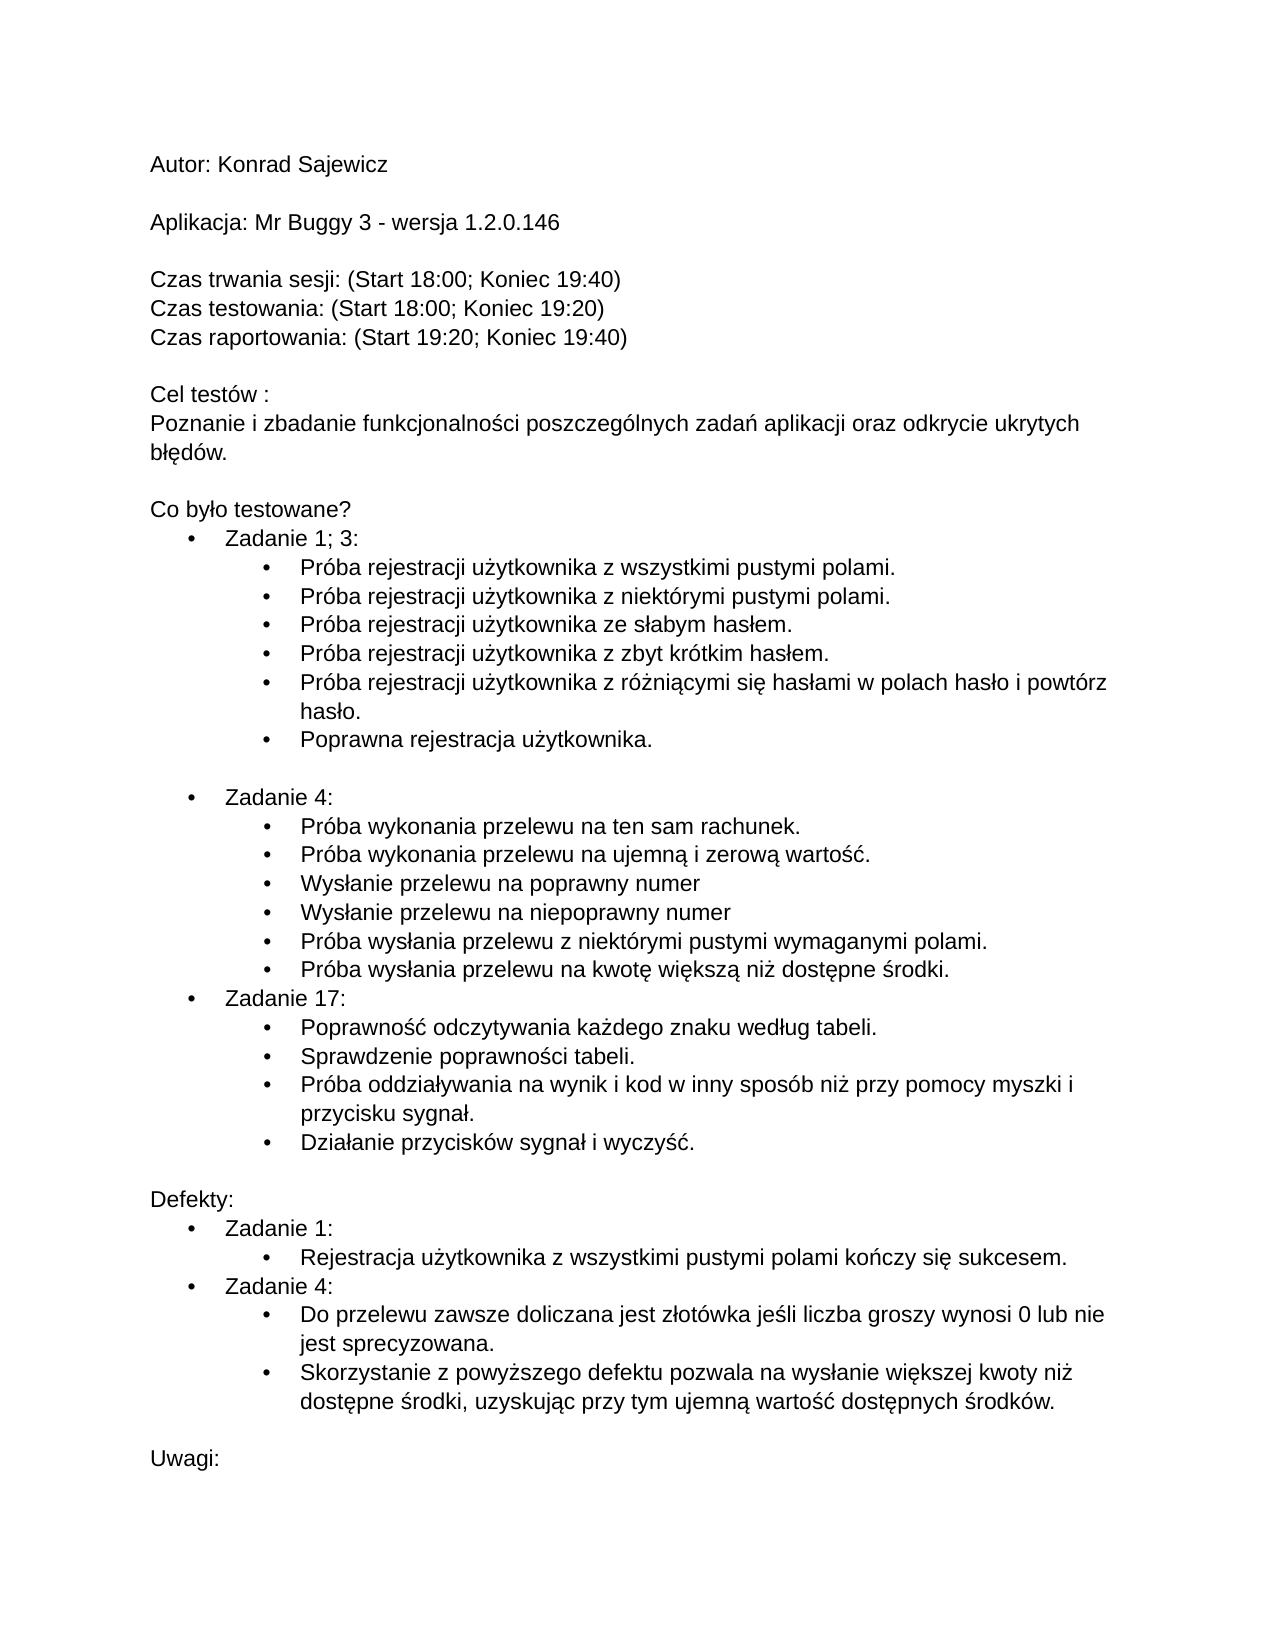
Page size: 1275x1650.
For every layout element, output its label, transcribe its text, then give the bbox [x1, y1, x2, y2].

text Czas testowania: (Start 18:00; Koniec 19:20) [150, 294, 1125, 322]
list Poprawność odczytywania każdego znaku według tabeli. [263, 1012, 1125, 1041]
text Cel testów : [150, 380, 1125, 409]
list Poprawna rejestracja użytkownika. [262, 725, 1125, 754]
list Próba wykonania przelewu na ujemną i zerową wartość. [263, 840, 1125, 869]
list Próba oddziaływania na wynik i kod w inny sposób niż przy pomocy myszki i przycisku sygnał. [263, 1070, 1125, 1127]
list Zadanie 1: [187, 1214, 1125, 1242]
list Próba wysłania przelewu z niektórymi pustymi wymaganymi polami. [263, 926, 1125, 955]
list Próba rejestracji użytkownika z wszystkimi pustymi polami. [262, 552, 1125, 581]
list Do przelewu zawsze doliczana jest złotówka jeśli liczba groszy wynosi 0 lub nie jest sprecyzowana. [262, 1300, 1125, 1357]
list Zadanie 1; 3: [187, 524, 1125, 552]
list Działanie przycisków sygnał i wyczyść. [263, 1127, 1125, 1156]
list Zadanie 4: [187, 1271, 1125, 1300]
list Rejestracja użytkownika z wszystkimi pustymi polami kończy się sukcesem. [262, 1242, 1125, 1271]
text Aplikacja: Mr Buggy 3 - wersja 1.2.0.146 [150, 207, 1125, 236]
text Uwagi: [150, 1444, 1125, 1472]
list Zadanie 4: [187, 782, 1125, 811]
text Poznanie i zbadanie funkcjonalności poszczególnych zadań aplikacji oraz odkrycie ukrytych błędów. [150, 409, 1125, 466]
list Próba wykonania przelewu na ten sam rachunek. [263, 811, 1125, 840]
list Zadanie 17: [187, 984, 1125, 1012]
list Próba rejestracji użytkownika z niektórymi pustymi polami. [262, 581, 1125, 610]
text Autor: Konrad Sajewicz [150, 150, 1125, 179]
list Próba rejestracji użytkownika ze słabym hasłem. [262, 610, 1125, 639]
list Sprawdzenie poprawności tabeli. [263, 1041, 1125, 1070]
list Wysłanie przelewu na niepoprawny numer [263, 897, 1125, 926]
list Skorzystanie z powyższego defektu pozwala na wysłanie większej kwoty niż dostępne środki, uzyskując przy tym ujemną wartość dostępnych środków. [262, 1357, 1125, 1415]
text Co było testowane? [150, 495, 1125, 524]
list Próba rejestracji użytkownika z różniącymi się hasłami w polach hasło i powtórz hasło. [262, 667, 1125, 725]
list Próba rejestracji użytkownika z zbyt krótkim hasłem. [262, 639, 1125, 667]
text Defekty: [150, 1185, 1125, 1214]
text Czas raportowania: (Start 19:20; Koniec 19:40) [150, 322, 1125, 351]
list Wysłanie przelewu na poprawny numer [263, 869, 1125, 897]
list Próba wysłania przelewu na kwotę większą niż dostępne środki. [263, 955, 1125, 984]
text Czas trwania sesji: (Start 18:00; Koniec 19:40) [150, 265, 1125, 294]
